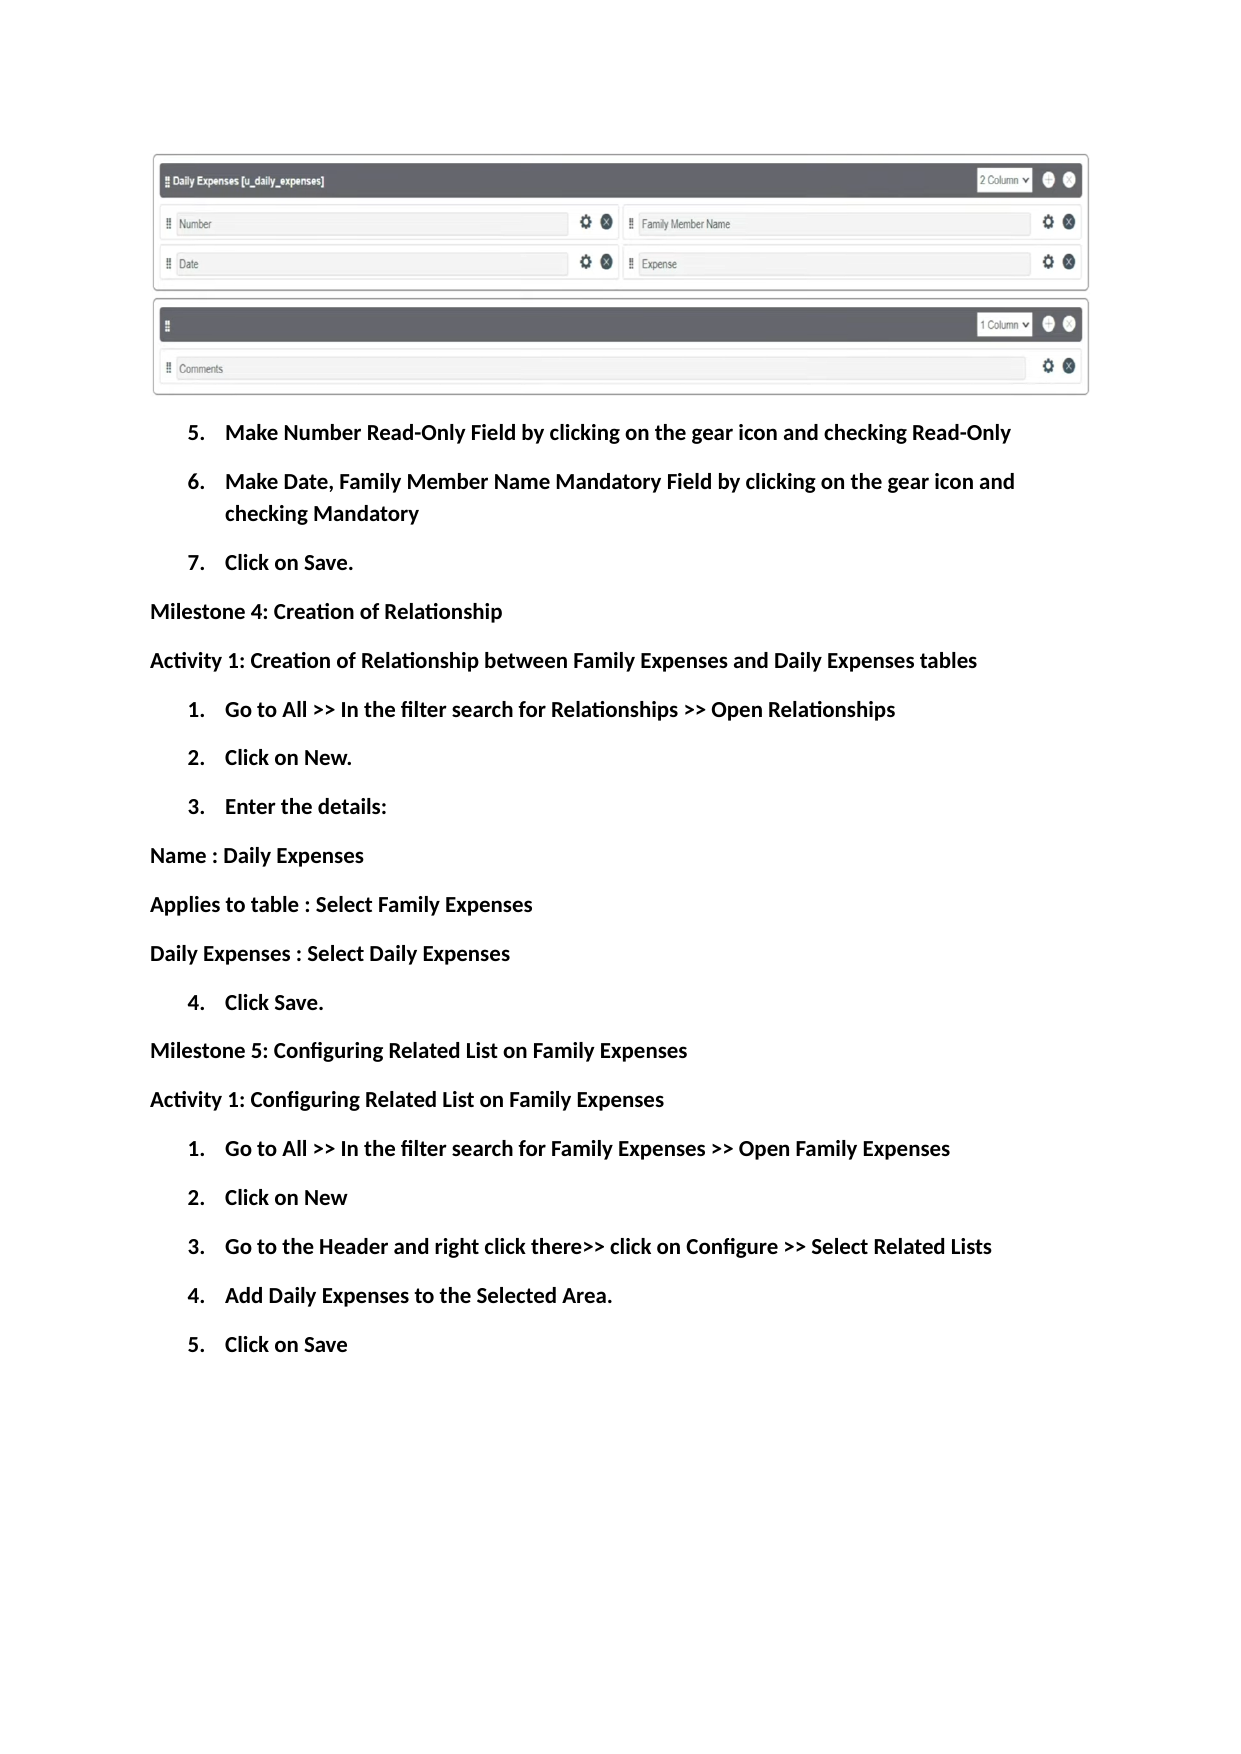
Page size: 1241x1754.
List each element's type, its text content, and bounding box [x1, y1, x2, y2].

list Add Daily Expenses to the Selected Area. [187, 1281, 1090, 1309]
list Click on New. [187, 743, 1090, 772]
text Daily Expenses : Select Daily Expenses [150, 939, 1090, 967]
list Make Number Read-Only Field by clicking on the gear icon and checking Read-Only [187, 418, 1090, 446]
list Go to the Header and right click there>> click on Configure >> Select Related Lists [187, 1232, 1090, 1260]
text Activity 1: Creation of Relationship between Family Expenses and Daily Expenses tables [150, 646, 1090, 674]
list Enter the details: [187, 792, 1090, 820]
picture [150, 150, 1091, 397]
list Click on Save. [187, 548, 1090, 576]
list Click Save. [187, 988, 1090, 1016]
list Go to All >> In the filter search for Relationships >> Open Relationships [187, 695, 1090, 723]
text Activity 1: Configuring Related List on Family Expenses [150, 1086, 1090, 1113]
list Go to All >> In the filter search for Family Expenses >> Open Family Expenses [187, 1134, 1090, 1162]
list Click on New [187, 1183, 1090, 1211]
text Milestone 5: Configuring Related List on Family Expenses [150, 1037, 1090, 1065]
text Milestone 4: Creation of Relationship [150, 597, 1090, 625]
list Click on Save [187, 1330, 1090, 1358]
text Applies to table : Select Family Expenses [150, 890, 1090, 918]
text Name : Daily Expenses [150, 841, 1090, 869]
list Make Date, Family Member Name Mandatory Field by clicking on the gear icon and checking Mandatory [187, 467, 1090, 527]
